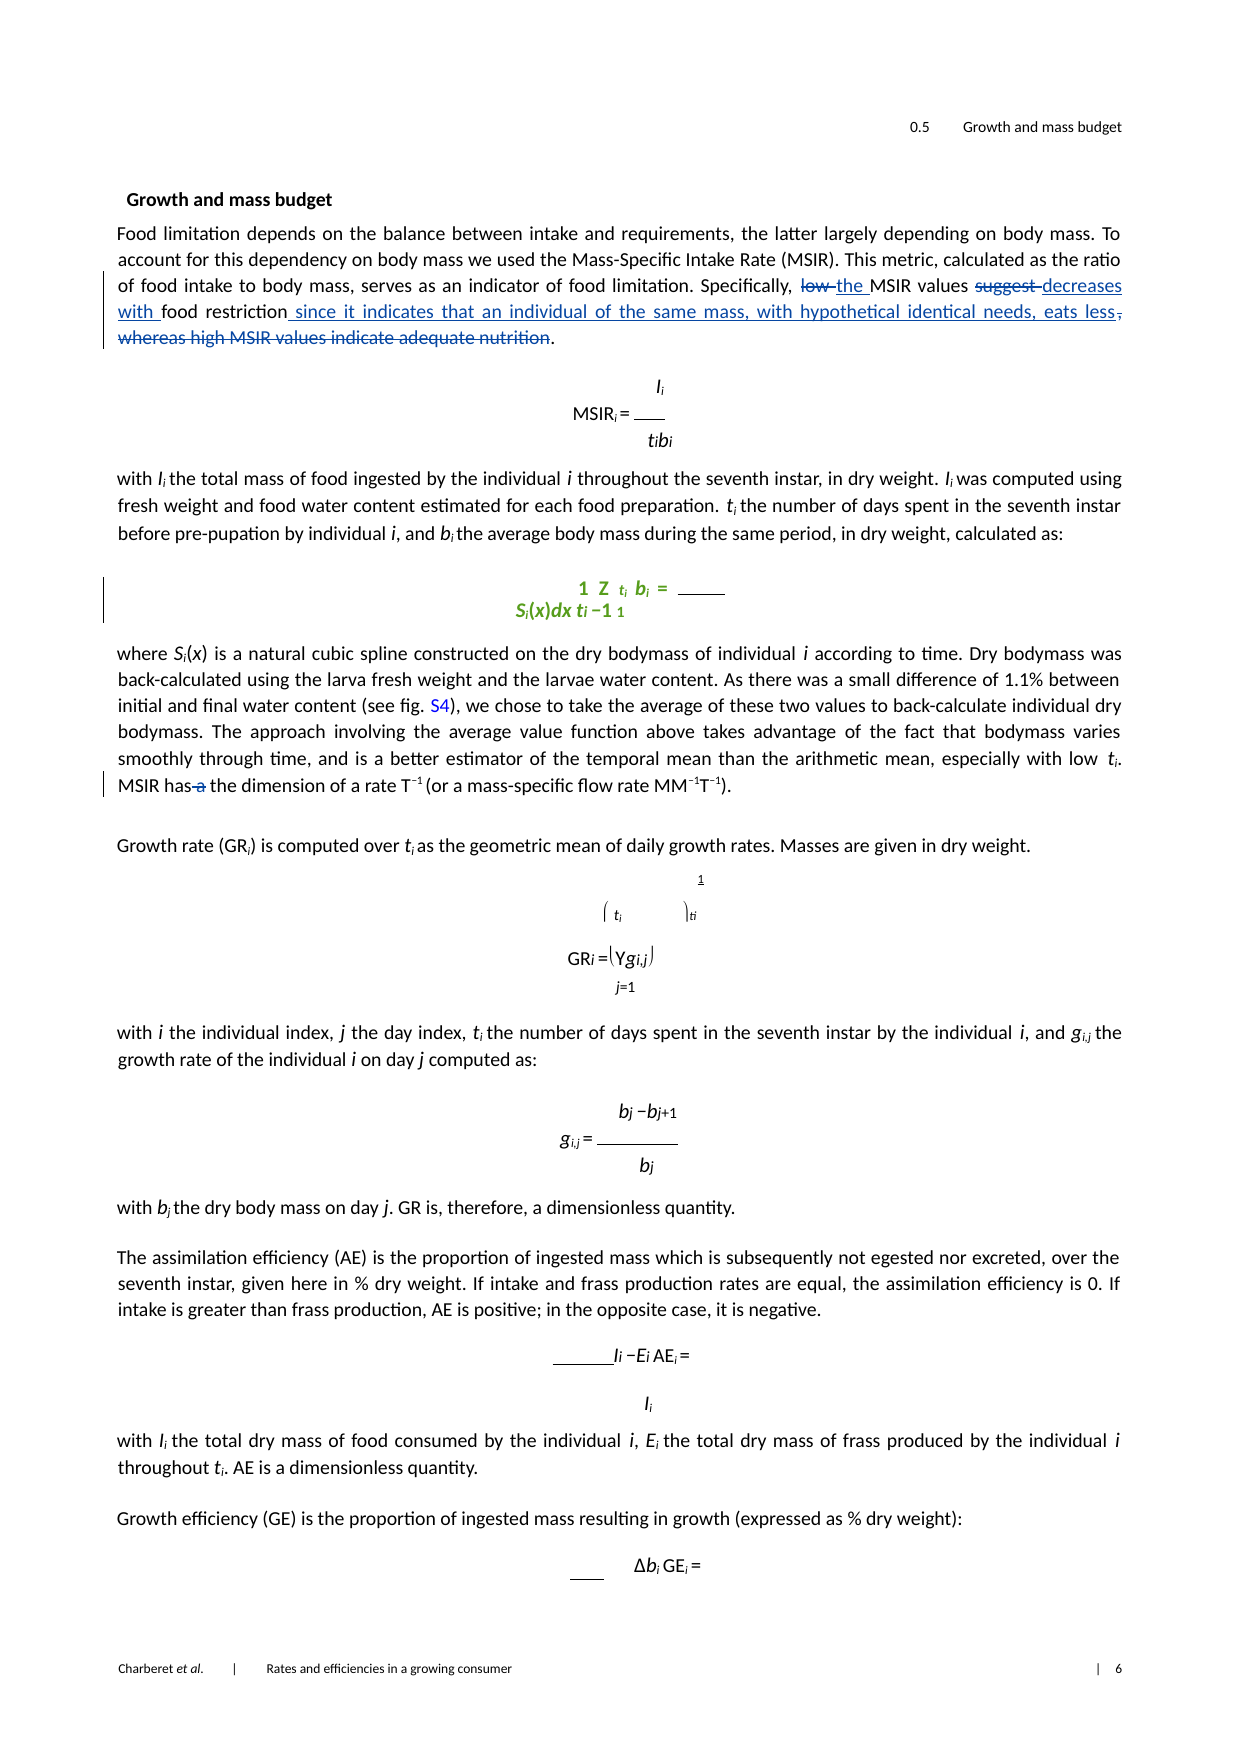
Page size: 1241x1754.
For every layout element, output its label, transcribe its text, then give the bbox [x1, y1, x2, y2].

subtitle Ii [199, 373, 1122, 398]
text with Ii the total dry mass of food consumed by the individual i, Ei the total dry mass of frass produced by the individual i throughout ti. AE is a dimensionless quantity. [117, 1427, 1122, 1480]
text The assimilation efficiency (AE) is the proportion of ingested mass which is subsequently not egested nor excreted, over the seventh instar, given here in % dry weight. If intake and frass production rates are equal, the assimilation efficiency is 0. If intake is greater than frass production, AE is positive; in the opposite case, it is negative. [117, 1245, 1122, 1321]
text 1 [279, 871, 1122, 886]
text 0.5 Growth and mass budget [118, 118, 1124, 137]
text j=1 [129, 977, 1122, 997]
text with bj the dry body mass on day j. GR is, therefore, a dimensionless quantity. [117, 1194, 1122, 1219]
text  ti ti [118, 900, 1122, 925]
text Growth efficiency (GE) is the proportion of ingested mass resulting in growth (expressed as % dry weight): [117, 1506, 1122, 1530]
text Food limitation depends on the balance between intake and requirements, the latter largely depending on body mass. To account for this dependency on body mass we used the Mass-Specific Intake Rate (MSIR). This metric, calculated as the ratio of food intake to body mass, serves as an indicator of food limitation. Specifically, MSIR values food restriction. [117, 221, 1122, 349]
text Ii −Ei AEi = [553, 1344, 711, 1390]
text bj −bj+1 [199, 1098, 1096, 1123]
text with Ii the total mass of food ingested by the individual i throughout the seventh instar, in dry weight. Ii was computed using fresh weight and food water content estimated for each food preparation. ti the number of days spent in the seventh instar before pre-pupation by individual i, and bi the average body mass during the same period, in dry weight, calculated as: [117, 465, 1122, 546]
text bj [199, 1153, 1095, 1178]
text with i the individual index, j the day index, ti the number of days spent in the seventh instar by the individual i, and gi,j the growth rate of the individual i on day j computed as: [117, 1019, 1122, 1072]
subtitle Ii [199, 1390, 1099, 1416]
text where Si(x) is a natural cubic spline constructed on the dry bodymass of individual i according to time. Dry bodymass was back-calculated using the larva fresh weight and the larvae water content. As there was a small difference of 1.1% between initial and final water content (see fig. S4), we chose to take the average of these two values to back-calculate individual dry bodymass. The approach involving the average value function above takes advantage of the fact that bodymass varies smoothly through time, and is a better estimator of the temporal mean than the arithmetic mean, especially with low ti. MSIR has the dimension of a rate T−1 (or a mass-specific flow rate MM−1T−1). [117, 640, 1122, 797]
text MSIRi = [118, 400, 1119, 426]
text tibi [199, 428, 1122, 453]
subtitle gi,j = [199, 1125, 1039, 1151]
text ∆bi GEi = [570, 1552, 701, 1605]
text Growth rate (GRi) is computed over ti as the geometric mean of daily growth rates. Masses are given in dry weight. [117, 833, 1122, 858]
text 1 Z ti bi = Si(x)dx ti −1 1 [516, 577, 725, 622]
text GRi =Ygi,j [199, 946, 1023, 971]
subtitle Growth and mass budget [126, 188, 1122, 212]
